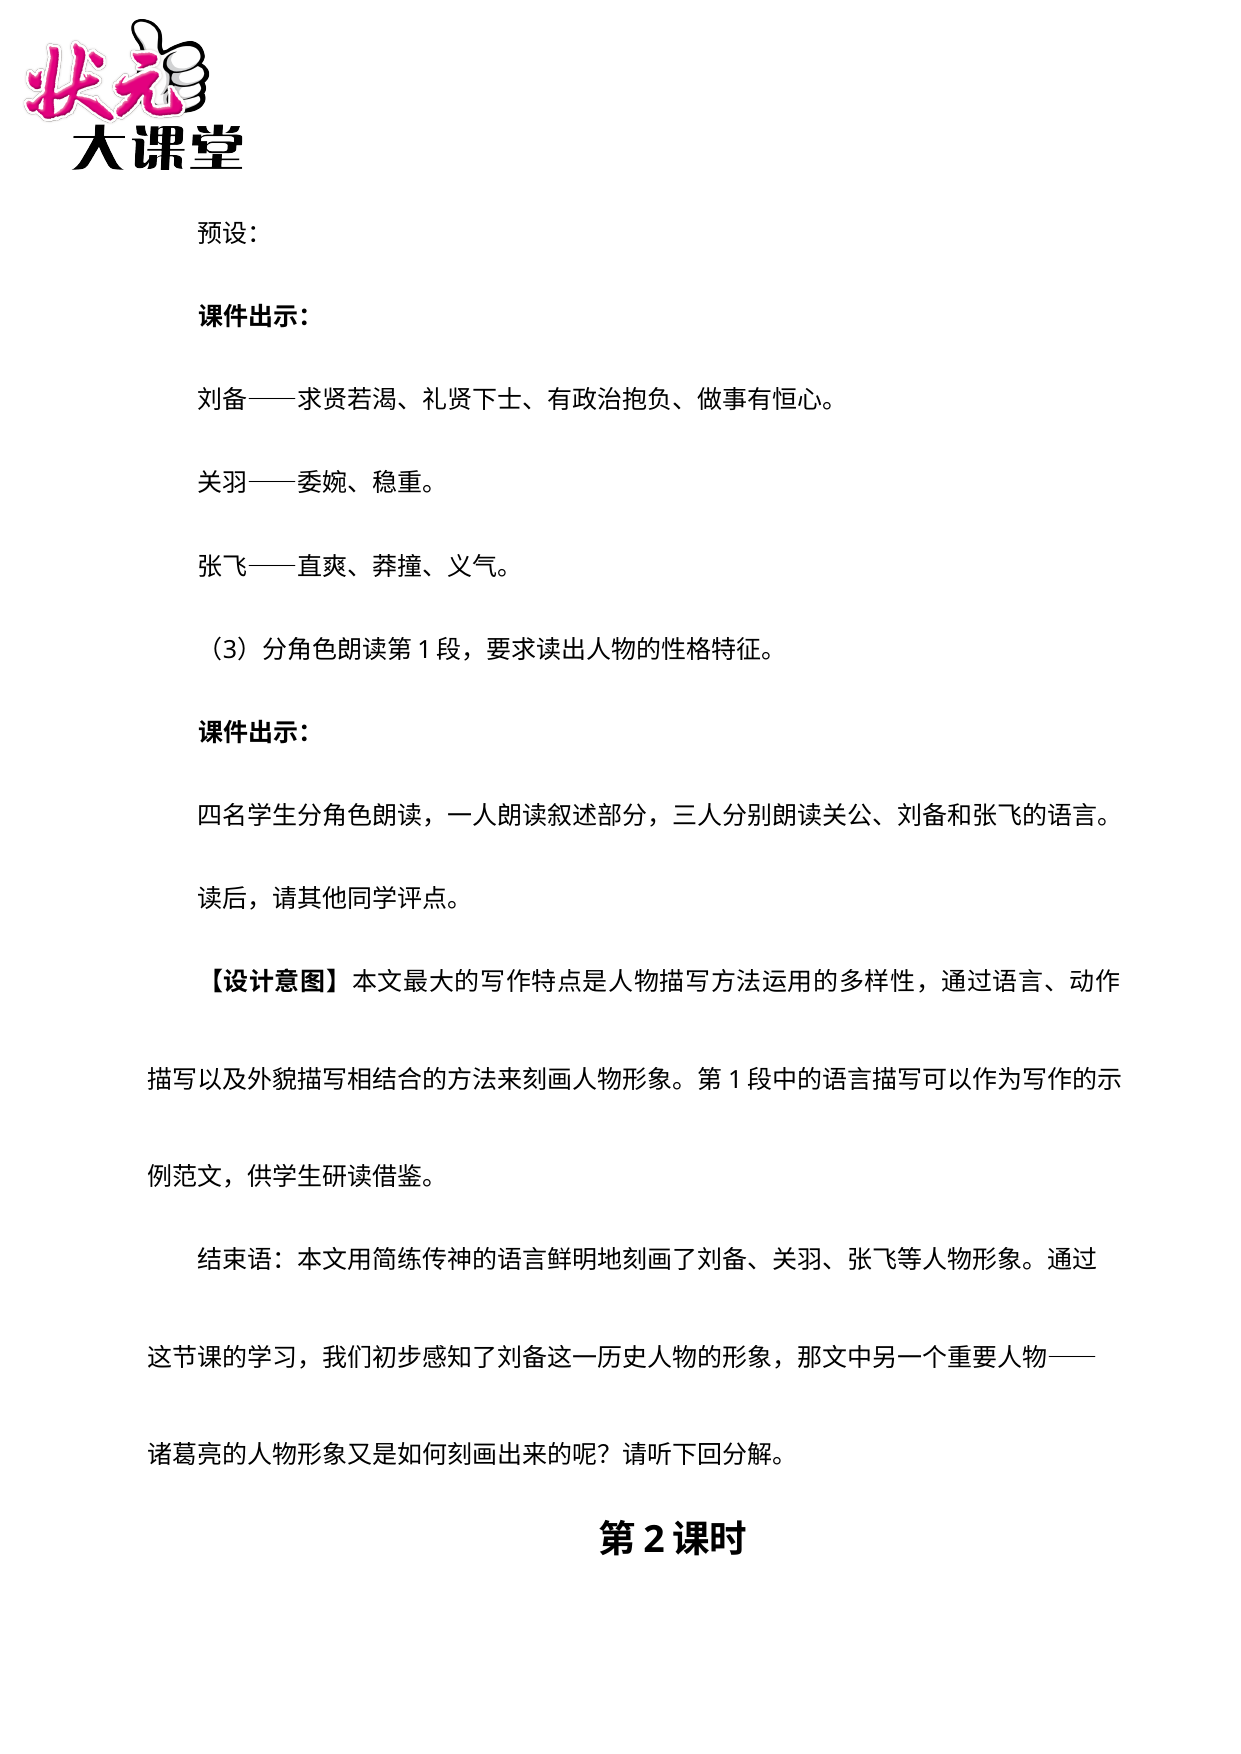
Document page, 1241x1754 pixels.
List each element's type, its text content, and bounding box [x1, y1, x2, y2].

text 结束语：本文用简练传神的语言鲜明地刻画了刘备、关羽、张飞等人物形象。通过这节课的学习，我们初步感知了刘备这一历史人物的形象，那文中另一个重要人物——诸葛亮的人物形象又是如何刻画出来的呢？请听下回分解。 [148, 1225, 1122, 1485]
picture [21, 19, 243, 170]
text 刘备——求贤若渴、礼贤下士、有政治抱负、做事有恒心。 [148, 365, 1122, 430]
text 张飞——直爽、莽撞、义气。 [148, 532, 1122, 597]
text （3）分角色朗读第1段，要求读出人物的性格特征。 [148, 615, 1122, 680]
text 课件出示： [148, 698, 1122, 763]
text 课件出示： [148, 282, 1122, 347]
text 四名学生分角色朗读，一人朗读叙述部分，三人分别朗读关公、刘备和张飞的语言。 [148, 781, 1122, 846]
text 预设： [148, 199, 1122, 264]
text 第2课时 [148, 1503, 1122, 1568]
text 【设计意图】本文最大的写作特点是人物描写方法运用的多样性，通过语言、动作描写以及外貌描写相结合的方法来刻画人物形象。第1段中的语言描写可以作为写作的示例范文，供学生研读借鉴。 [148, 947, 1122, 1207]
text 关羽——委婉、稳重。 [148, 448, 1122, 513]
text 读后，请其他同学评点。 [148, 864, 1122, 929]
